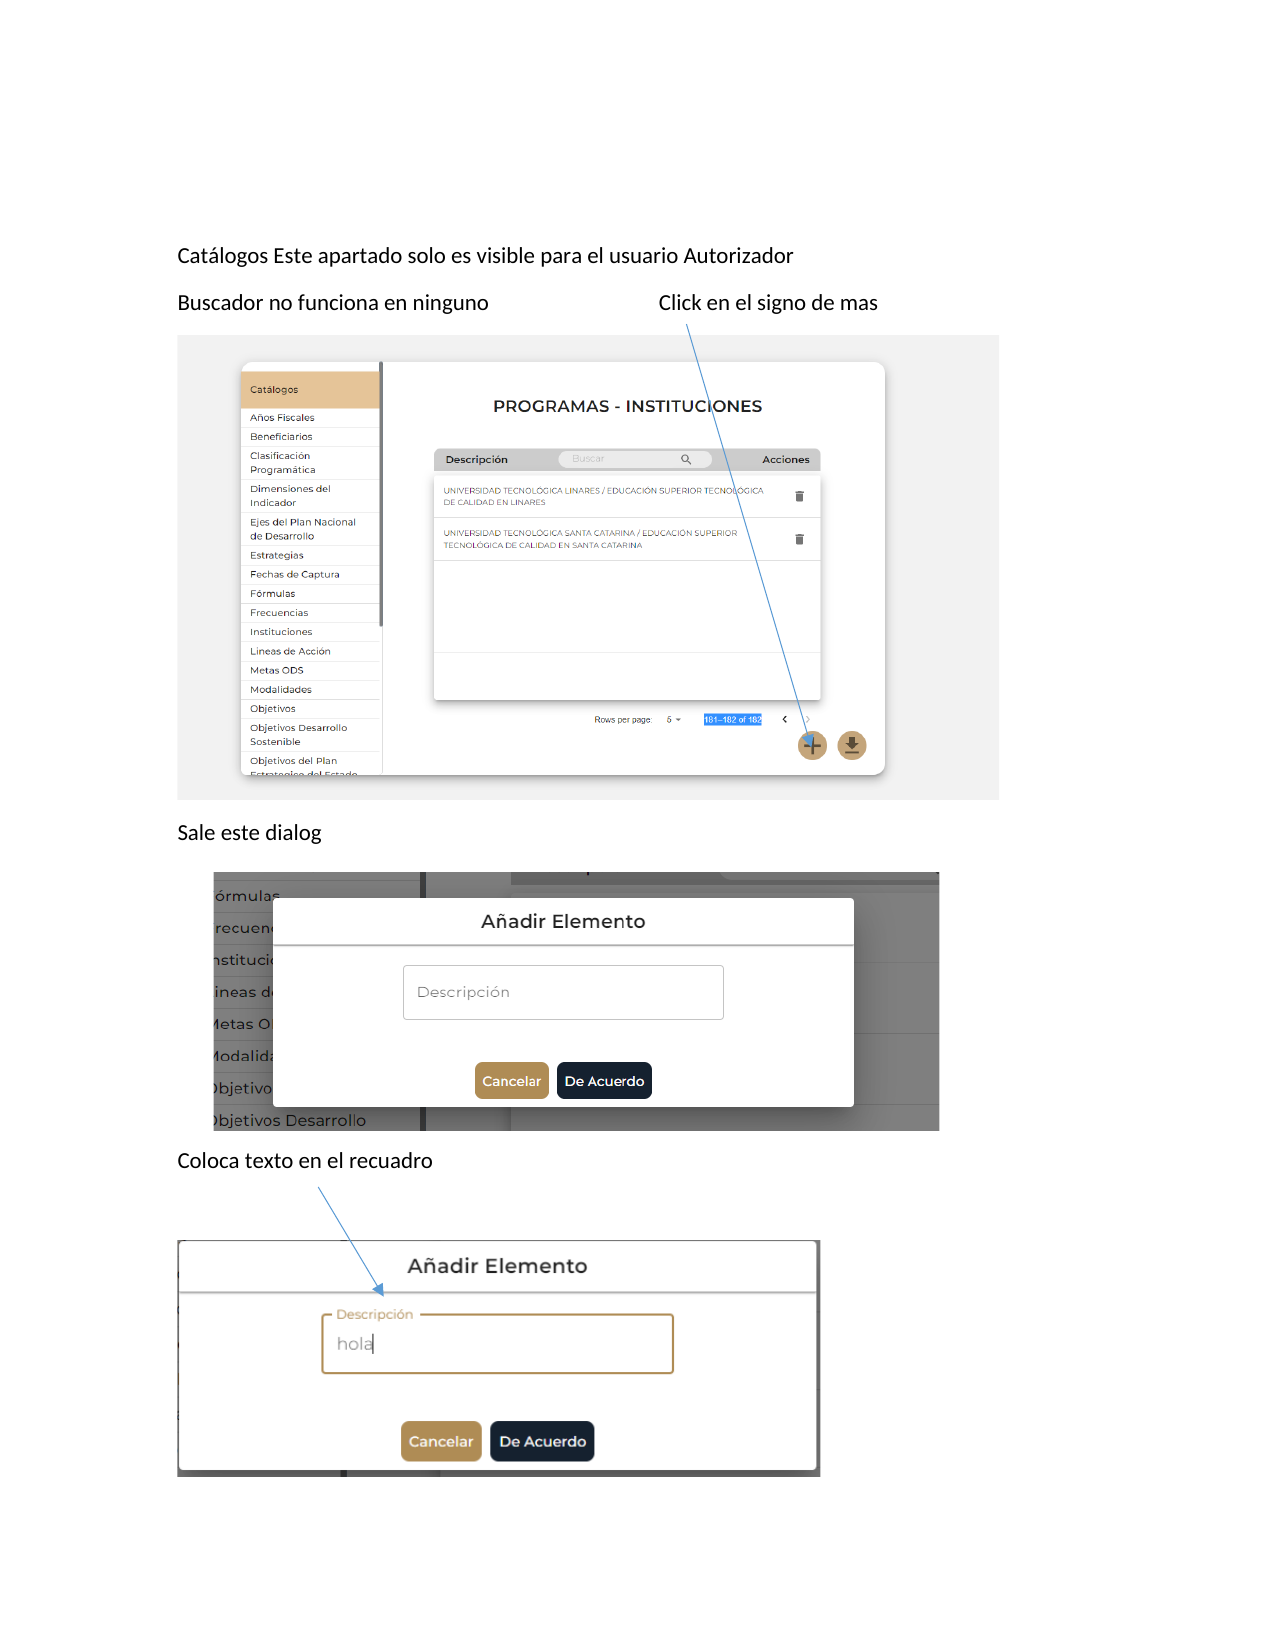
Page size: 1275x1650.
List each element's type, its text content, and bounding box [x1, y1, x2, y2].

text Sale este dialog [177, 818, 1098, 846]
text Buscador no funciona en ninguno Click en el signo de mas [177, 288, 1098, 316]
picture [177, 1240, 821, 1477]
text Coloca texto en el recuadro [177, 1147, 1098, 1174]
picture [177, 335, 1000, 800]
text Catálogos Este apartado solo es visible para el usuario Autorizador [177, 241, 1098, 269]
picture [213, 872, 940, 1131]
